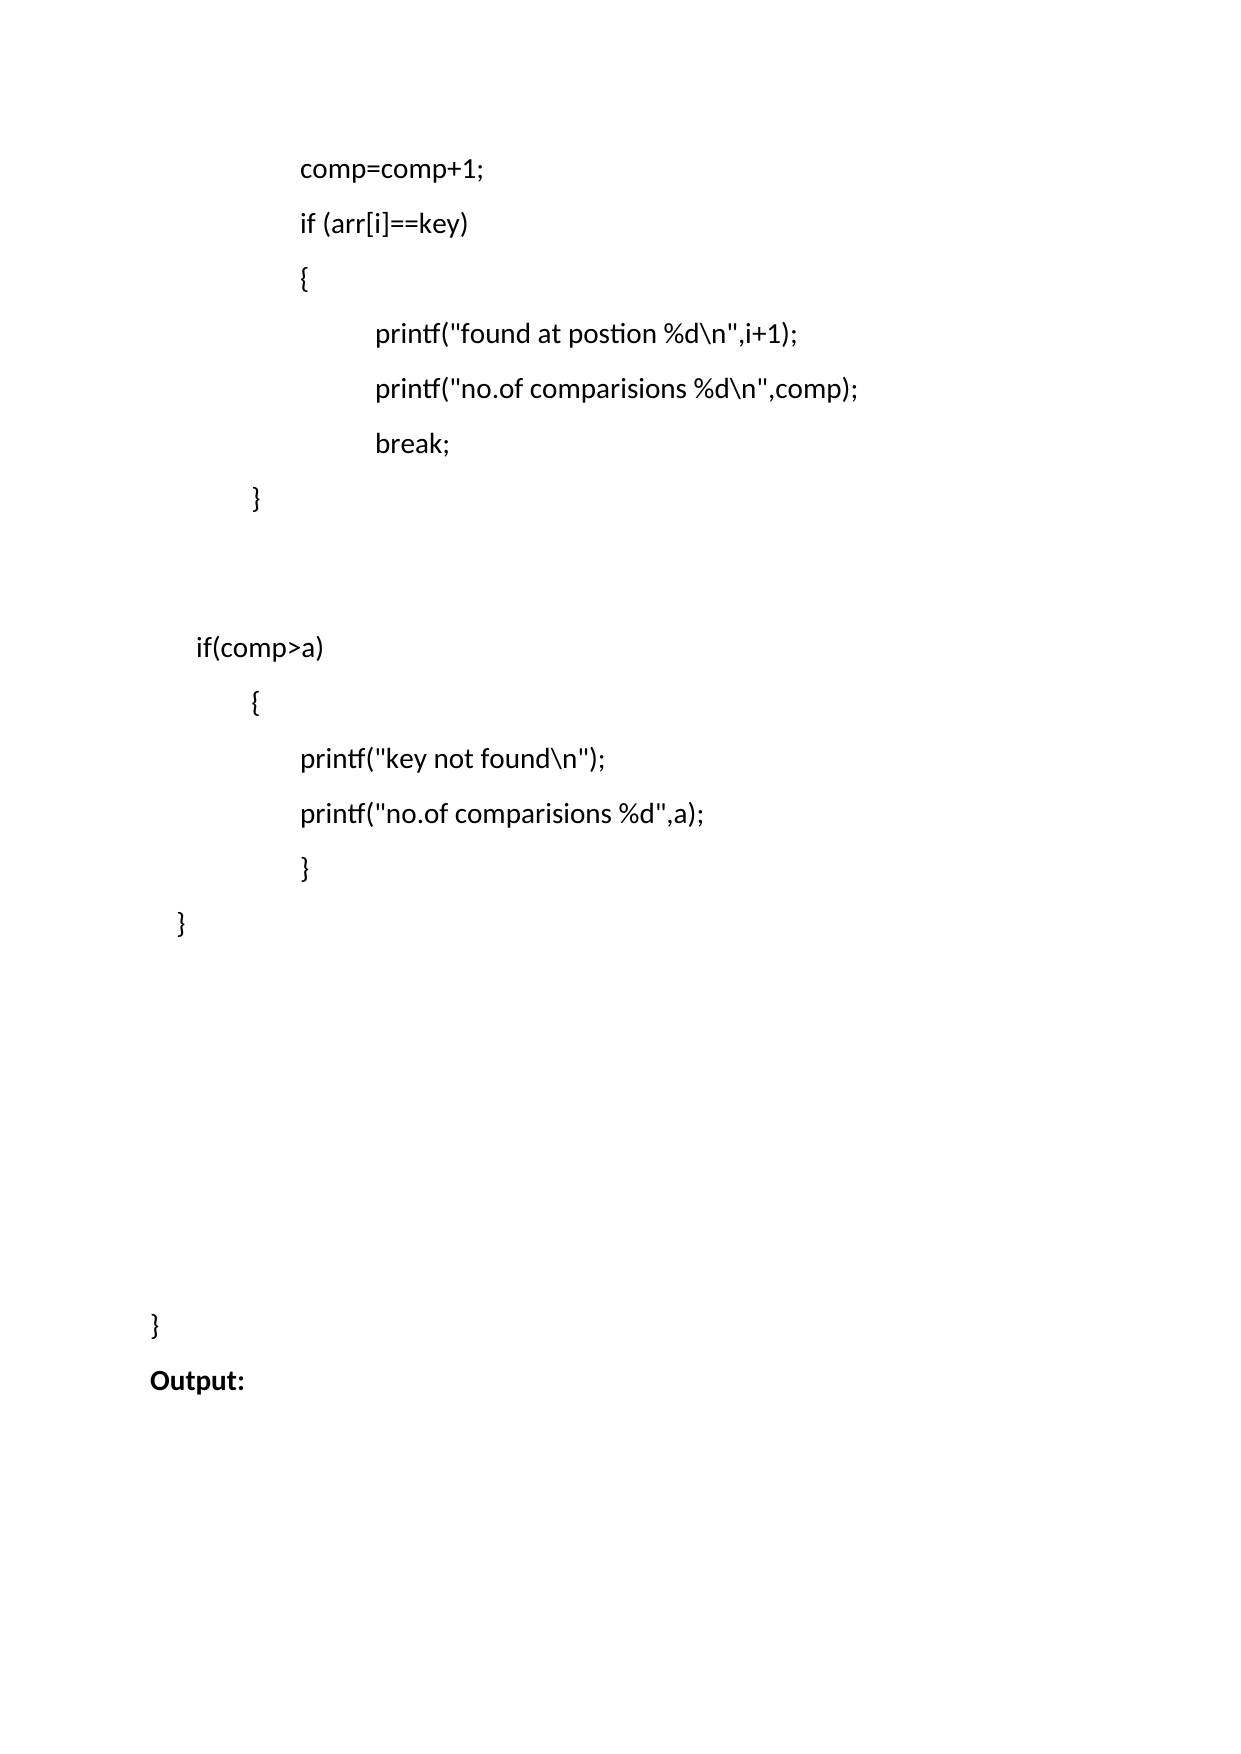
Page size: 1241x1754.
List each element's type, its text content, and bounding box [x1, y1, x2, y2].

text { [150, 260, 1090, 296]
text } [150, 481, 1090, 516]
text comp=comp+1; [150, 150, 1090, 186]
text break; [150, 426, 1090, 461]
text } [150, 905, 1090, 941]
text if(comp>a) [150, 629, 1090, 665]
text printf("key not found\n"); [150, 740, 1090, 775]
text if (arr[i]==key) [150, 205, 1090, 241]
text { [150, 684, 1090, 720]
text } [150, 1307, 1090, 1342]
text printf("no.of comparisions %d",a); [150, 795, 1090, 830]
text } [150, 850, 1090, 886]
text Output: [150, 1362, 1090, 1397]
text printf("found at postion %d\n",i+1); [150, 315, 1090, 351]
text printf("no.of comparisions %d\n",comp); [150, 370, 1090, 406]
